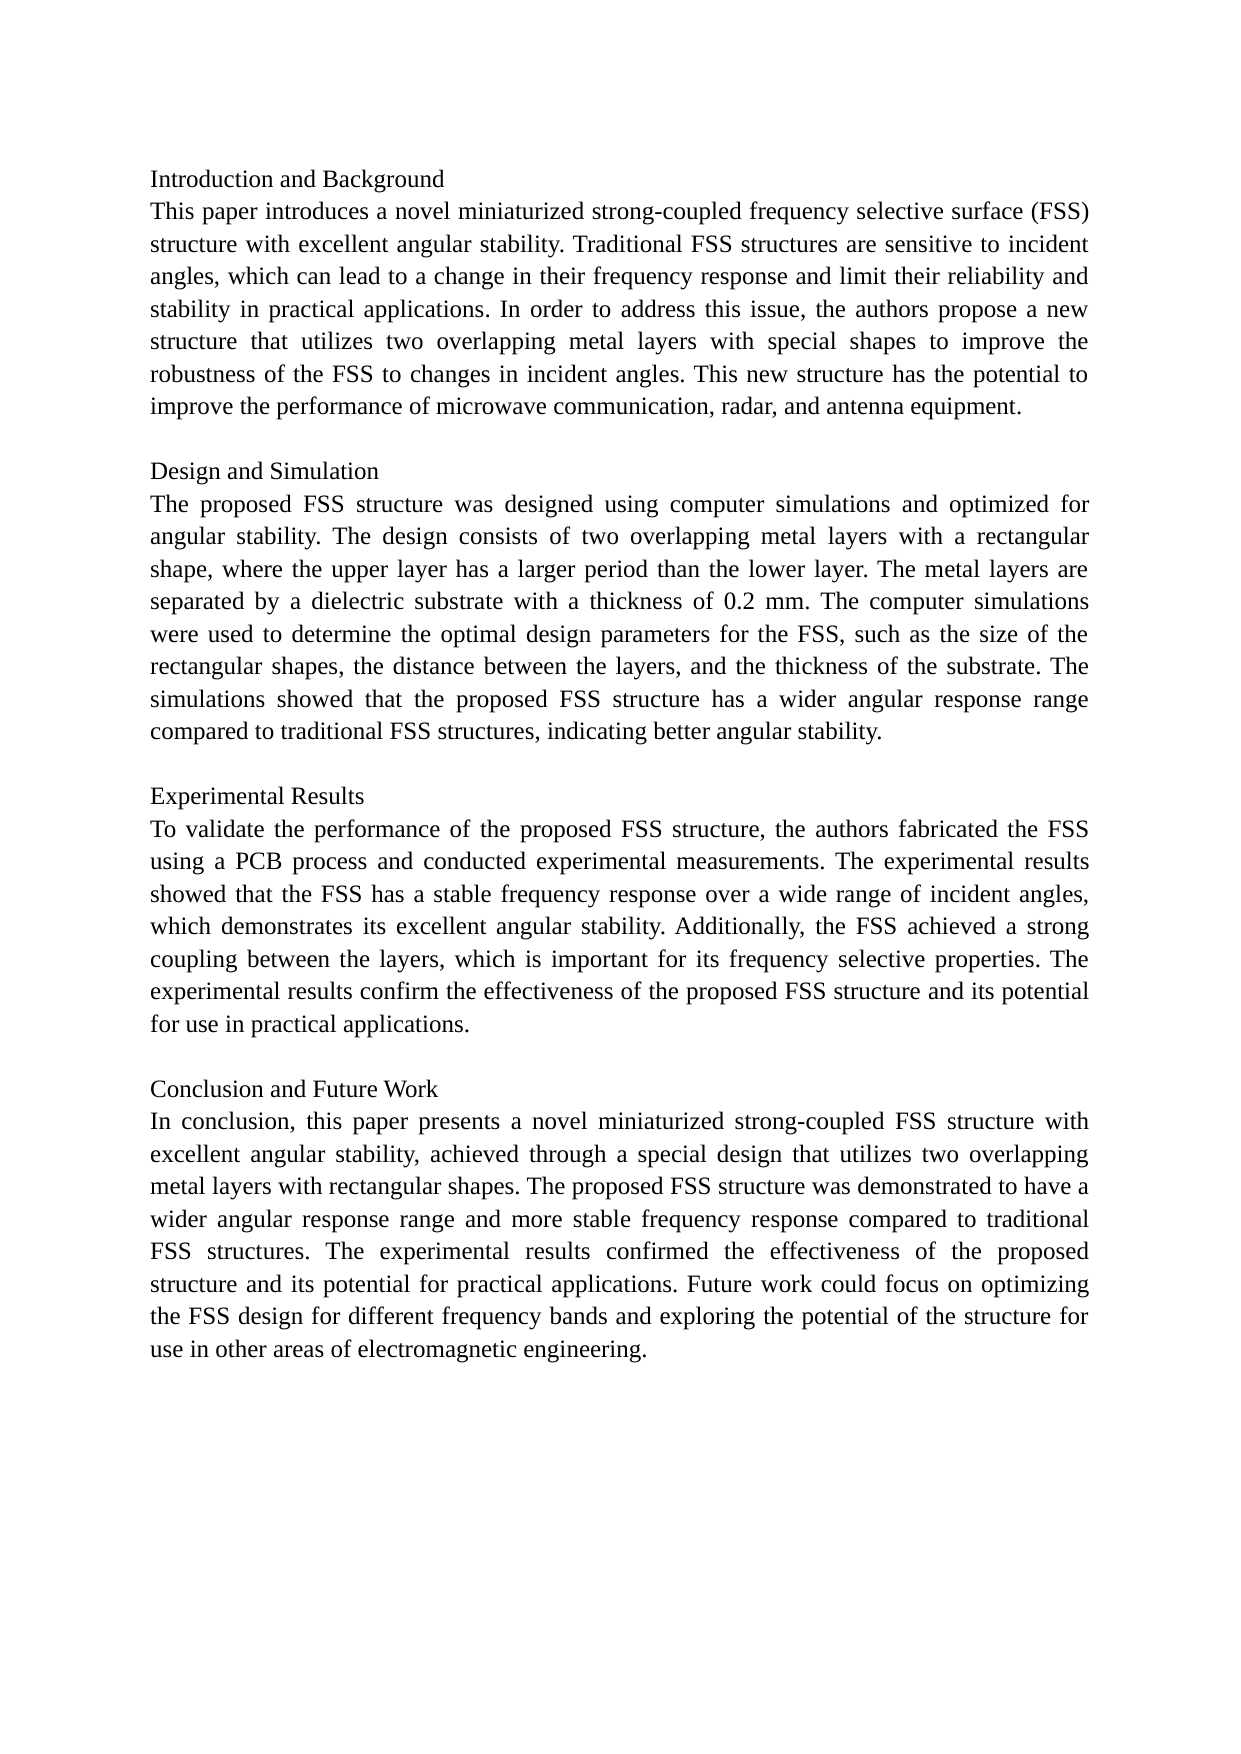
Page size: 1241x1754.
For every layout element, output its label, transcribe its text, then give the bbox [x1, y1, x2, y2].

text Introduction and Background This paper introduces a novel miniaturized strong-coupled frequency selective surface (FSS) structure with excellent angular stability. Traditional FSS structures are sensitive to incident angles, which can lead to a change in their frequency response and limit their reliability and stability in practical applications. In order to address this issue, the authors propose a new structure that utilizes two overlapping metal layers with special shapes to improve the robustness of the FSS to changes in incident angles. This new structure has the potential to improve the performance of microwave communication, radar, and antenna equipment. Design and Simulation The proposed FSS structure was designed using computer simulations and optimized for angular stability. The design consists of two overlapping metal layers with a rectangular shape, where the upper layer has a larger period than the lower layer. The metal layers are separated by a dielectric substrate with a thickness of 0.2 mm. The computer simulations were used to determine the optimal design parameters for the FSS, such as the size of the rectangular shapes, the distance between the layers, and the thickness of the substrate. The simulations showed that the proposed FSS structure has a wider angular response range compared to traditional FSS structures, indicating better angular stability. Experimental Results To validate the performance of the proposed FSS structure, the authors fabricated the FSS using a PCB process and conducted experimental measurements. The experimental results showed that the FSS has a stable frequency response over a wide range of incident angles, which demonstrates its excellent angular stability. Additionally, the FSS achieved a strong coupling between the layers, which is important for its frequency selective properties. The experimental results confirm the effectiveness of the proposed FSS structure and its potential for use in practical applications. Conclusion and Future Work In conclusion, this paper presents a novel miniaturized strong-coupled FSS structure with excellent angular stability, achieved through a special design that utilizes two overlapping metal layers with rectangular shapes. The proposed FSS structure was demonstrated to have a wider angular response range and more stable frequency response compared to traditional FSS structures. The experimental results confirmed the effectiveness of the proposed structure and its potential for practical applications. Future work could focus on optimizing the FSS design for different frequency bands and exploring the potential of the structure for use in other areas of electromagnetic engineering. [150, 162, 1090, 1364]
